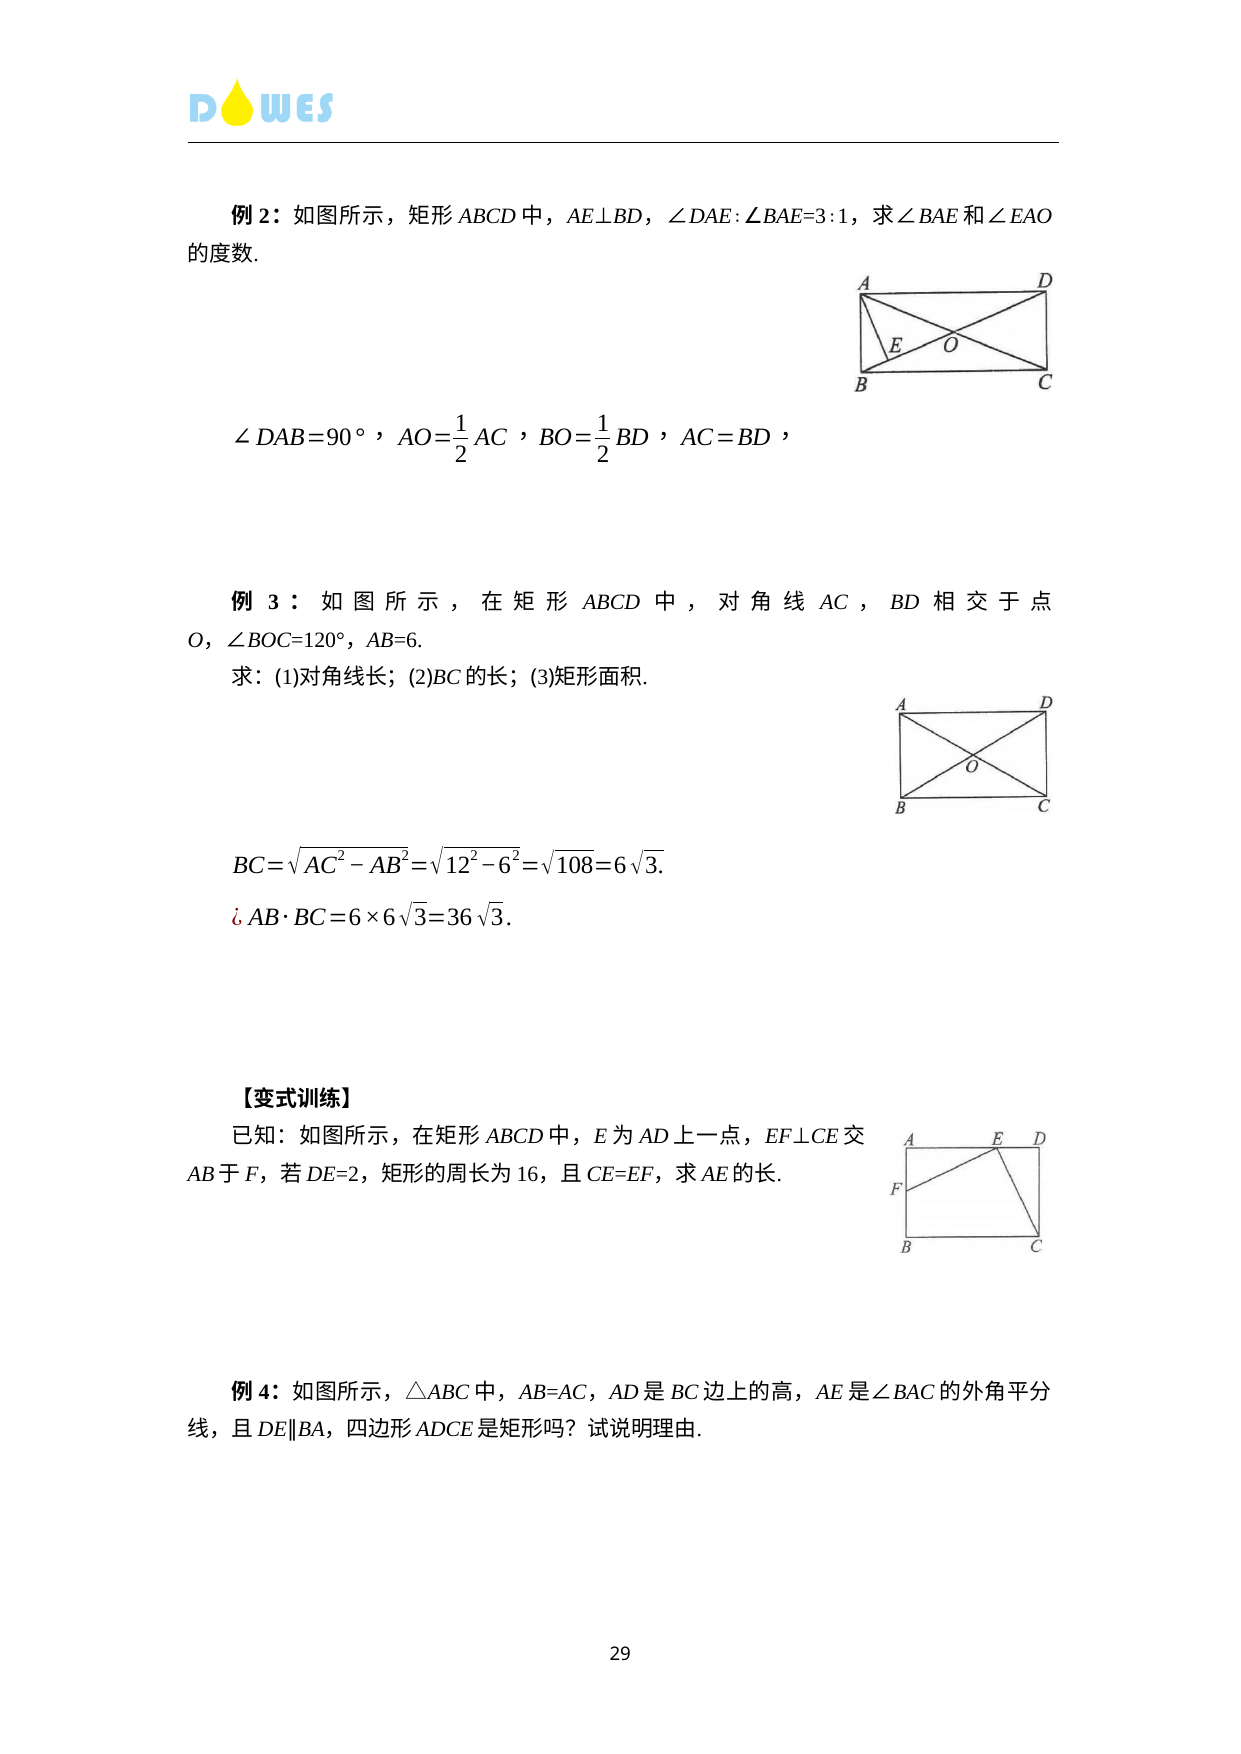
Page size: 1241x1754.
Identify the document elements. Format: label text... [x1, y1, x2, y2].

text (2)在Rt△ABC中，AB=6，AC=12，由勾股定理，得 [187, 829, 1053, 894]
text 例4：如图所示，△ABC中，AB=AC，AD是BC边上的高，AE是∠BAC的外角平分线，且DE∥BA，四边形ADCE是矩形吗？试说明理由. [187, 1373, 1053, 1443]
text ∴ [187, 406, 1053, 471]
picture [895, 695, 1053, 814]
text 例2：如图所示，矩形ABCD中，AE⊥BD，∠DAE∶∠BAE=3∶1，求∠BAE和∠EAO的度数. [187, 198, 1053, 268]
picture [889, 1131, 1046, 1253]
text 已知：如图所示，在矩形ABCD中，E为AD上一点，EF⊥CE交AB于F，若DE=2，矩形的周长为16，且CE=EF，求AE的长. [187, 1118, 1053, 1188]
text (3)矩形ABCD的面积 [187, 899, 1053, 931]
text 例3：如图所示，在矩形ABCD中，对角线AC，BD相交于点O，∠BOC=120°，AB=6. [187, 584, 1053, 654]
picture [853, 272, 1053, 392]
text 【变式训练】 [187, 1081, 1053, 1113]
text 求：(1)对角线长；(2)BC的长；(3)矩形面积. [187, 658, 1053, 691]
picture [178, 71, 346, 139]
